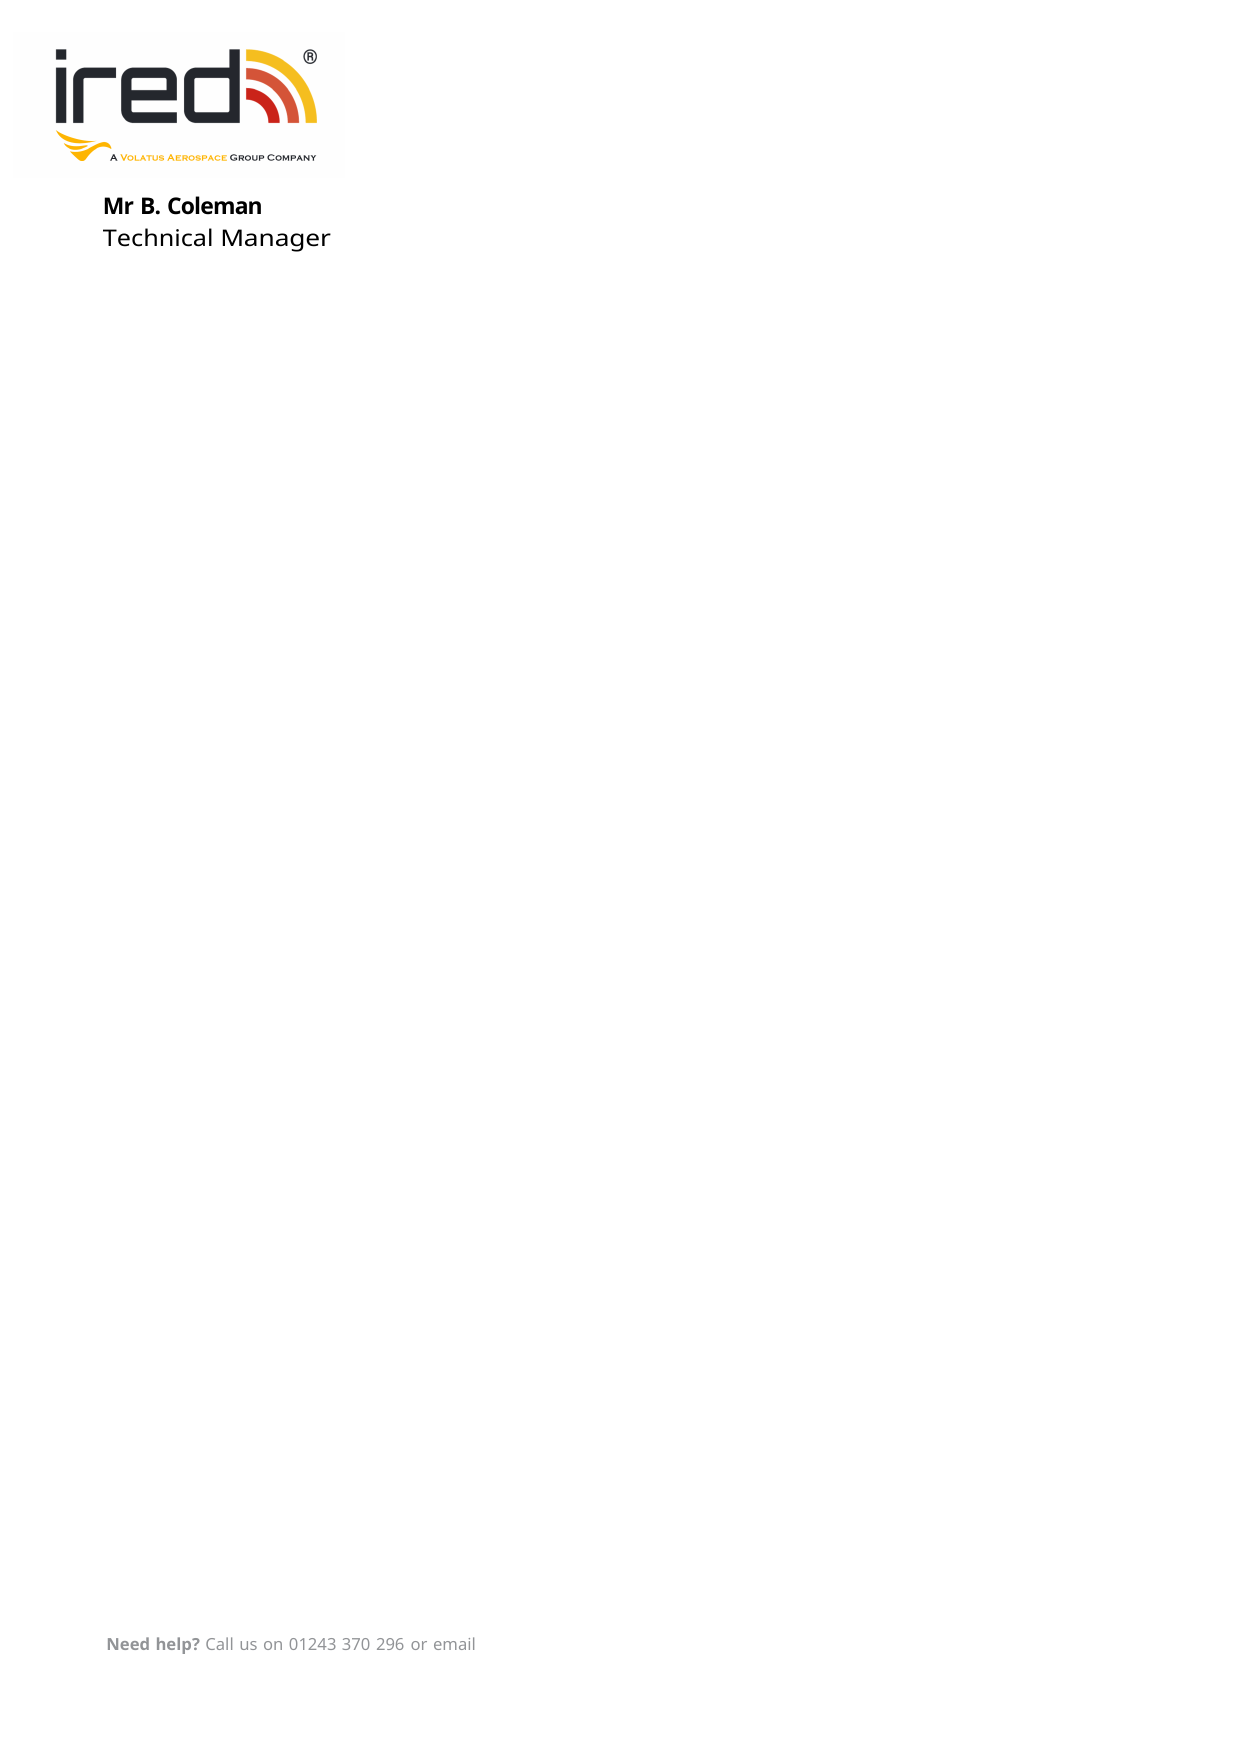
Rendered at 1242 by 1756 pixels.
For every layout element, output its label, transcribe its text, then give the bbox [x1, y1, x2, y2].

text Mr B. Coleman [103, 189, 1152, 221]
picture [12, 32, 346, 178]
text Technical Manager [103, 222, 1152, 253]
